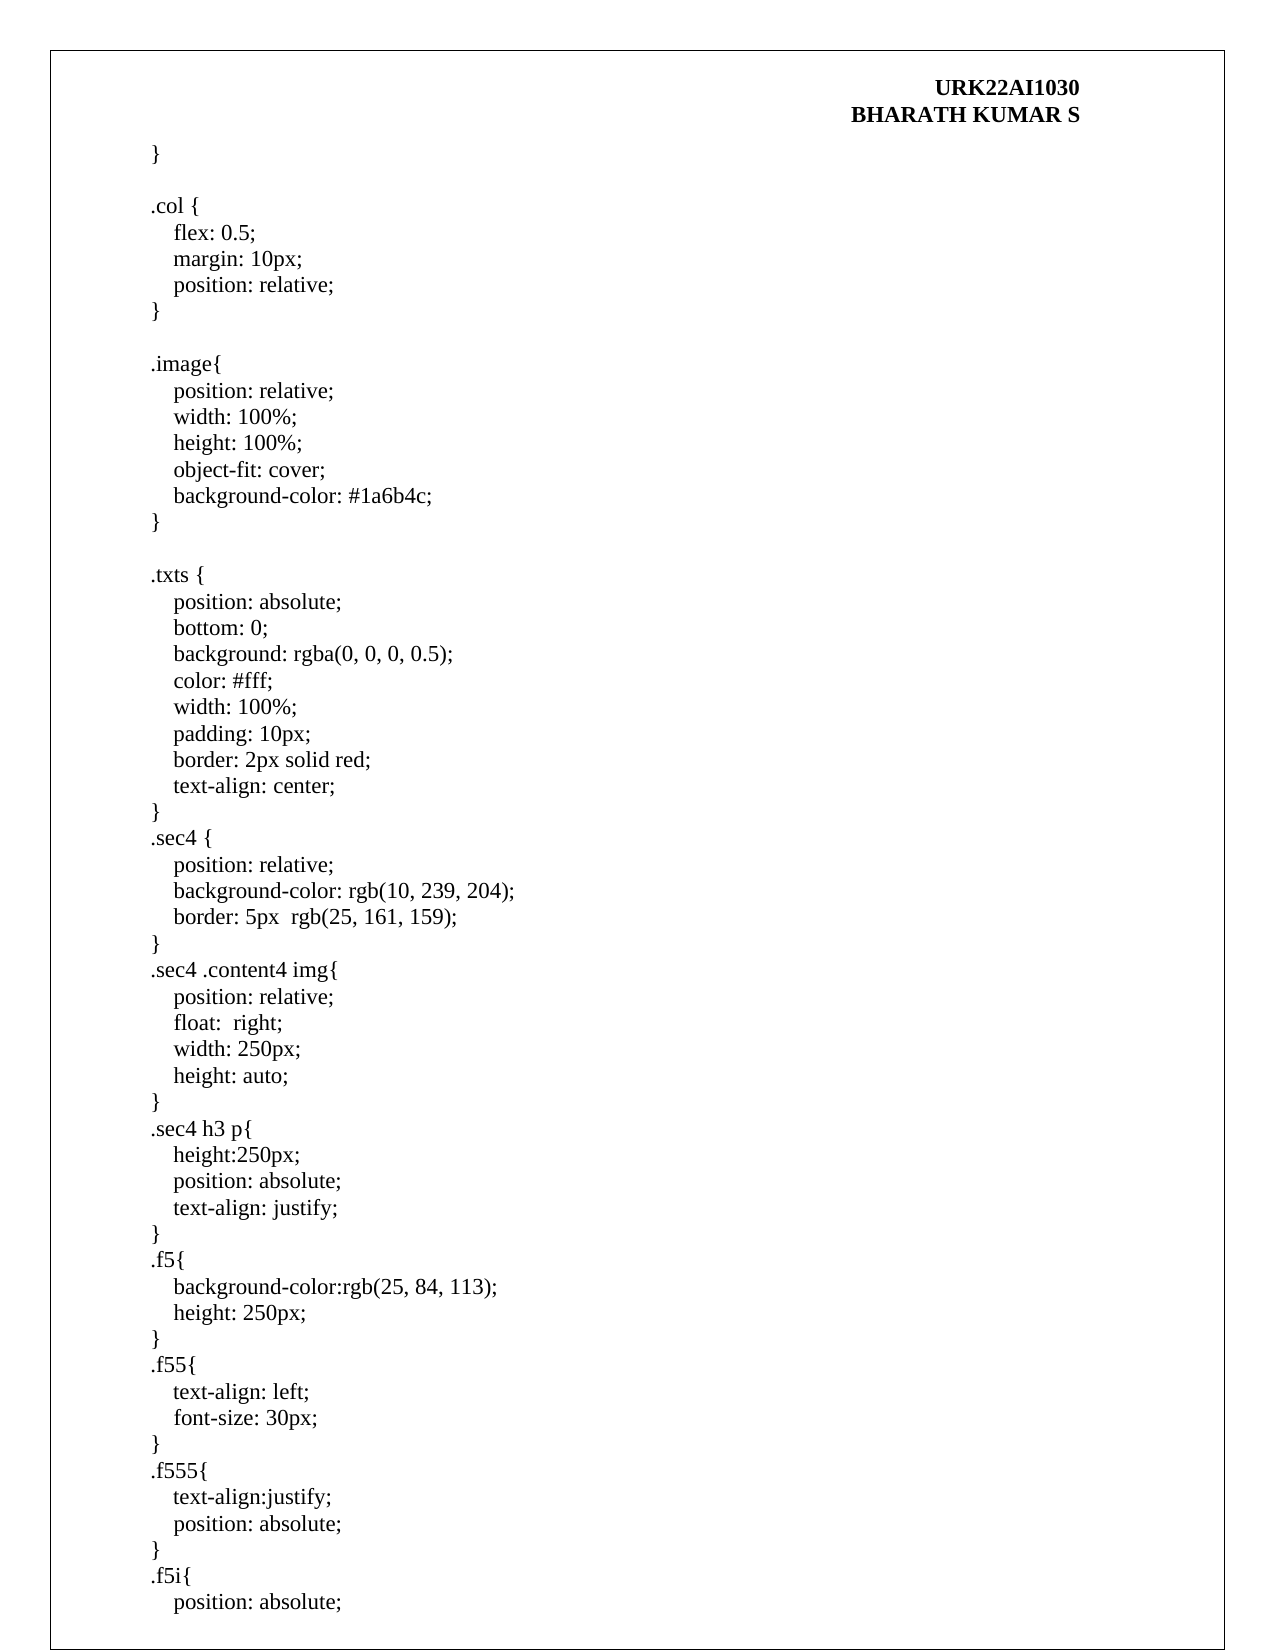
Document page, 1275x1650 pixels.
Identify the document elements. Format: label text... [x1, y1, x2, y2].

text position: relative; [173, 272, 1171, 298]
text .sec4 h3 p{ height:250px; position: absolute; text-align: justify; [150, 1115, 342, 1220]
text text-align:justify; position: absolute; [173, 1483, 343, 1536]
text } [150, 298, 1171, 324]
text } [150, 140, 1171, 166]
text } [150, 1220, 1171, 1246]
text width: 100%; padding: 10px; border: 2px solid red; text-align: center; [173, 693, 371, 799]
text flex: 0.5; margin: 10px; [173, 219, 303, 271]
text } [150, 509, 1171, 535]
text .f5i{ [150, 1563, 1171, 1589]
text } [150, 1088, 1171, 1114]
text } [150, 799, 1171, 825]
text .f55{ [150, 1352, 1171, 1378]
text } [150, 1325, 1171, 1352]
text .txts { [150, 561, 1171, 588]
text background-color: rgb(10, 239, 204); [173, 878, 1171, 904]
text } [150, 930, 1171, 956]
text height: 100%; object-fit: cover; [173, 429, 327, 482]
text .col { [150, 192, 1171, 219]
text background-color:rgb(25, 84, 113); height: 250px; [173, 1273, 500, 1325]
text text-align: left; font-size: 30px; [173, 1378, 318, 1431]
text position: relative; width: 100%; [173, 377, 336, 429]
text .image{ [150, 351, 1171, 377]
text background-color: #1a6b4c; [173, 482, 1171, 509]
text } [150, 1536, 1171, 1562]
text position: absolute; [173, 1589, 1171, 1615]
text position: absolute; bottom: 0; [173, 588, 344, 641]
text .f5{ [150, 1246, 1171, 1273]
text position: relative; [173, 851, 1171, 878]
text .sec4 { [150, 825, 1171, 851]
text .f555{ [150, 1457, 1171, 1483]
text } [150, 1431, 1171, 1457]
text .sec4 .content4 img{ position: relative; float: right; width: 250px; height: auto; [150, 956, 341, 1088]
text background: rgba(0, 0, 0, 0.5); color: #fff; [173, 641, 455, 693]
text border: 5px rgb(25, 161, 159); [173, 904, 1171, 930]
